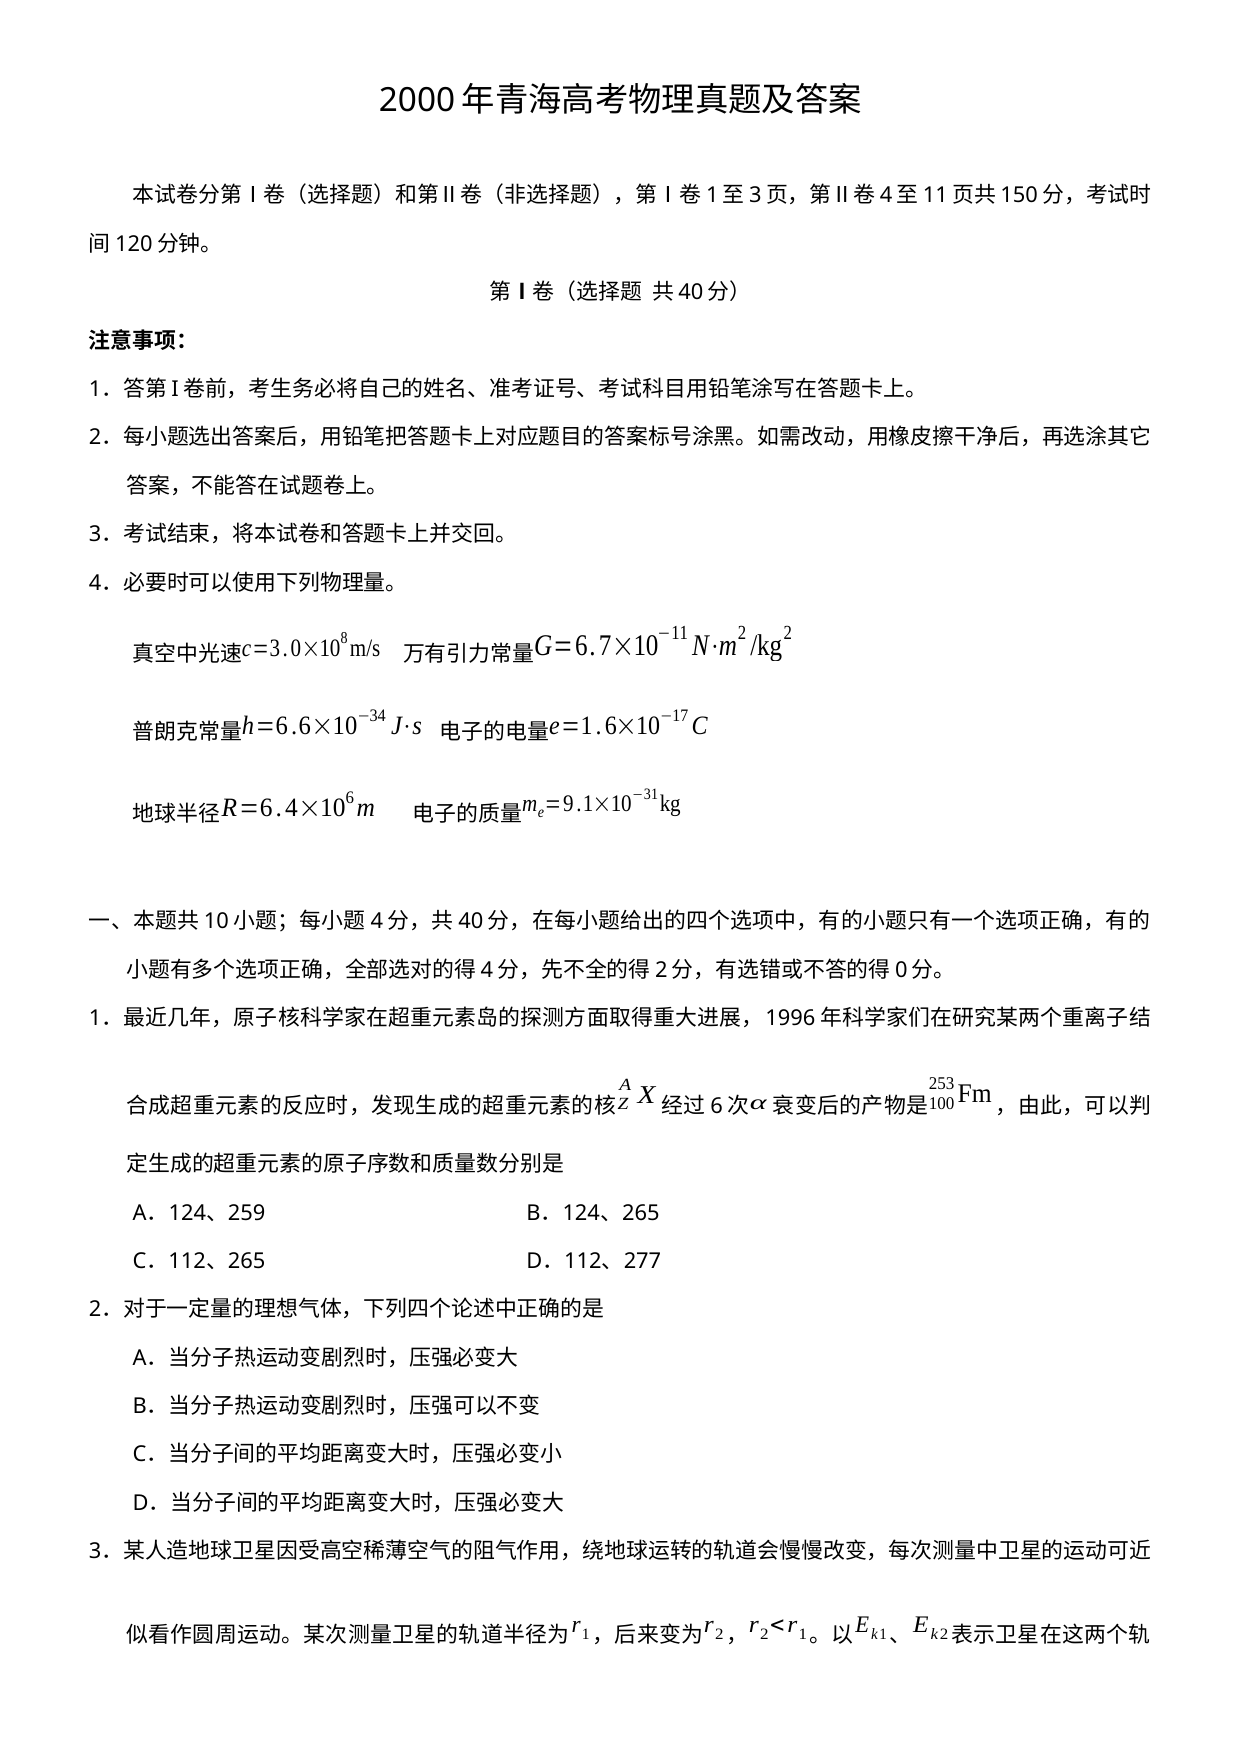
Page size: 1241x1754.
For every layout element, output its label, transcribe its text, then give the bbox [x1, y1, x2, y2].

text 普朗克常量 电子的电量 [89, 693, 1152, 758]
text 2．对于一定量的理想气体，下列四个论述中正确的是 [88, 1291, 1152, 1323]
text 1．最近几年，原子核科学家在超重元素岛的探测方面取得重大进展，1996年科学家们在研究某两个重离子结合成超重元素的反应时，发现生成的超重元素的核经过6次衰变后的产物是，由此，可以判定生成的超重元素的原子序数和质量数分别是 [88, 1000, 1152, 1178]
text 注意事项： [89, 322, 1152, 355]
text 3．某人造地球卫星因受高空稀薄空气的阻气作用，绕地球运转的轨道会慢慢改变，每次测量中卫星的运动可近似看作圆周运动。某次测量卫星的轨道半径为，后来变为，。以、表示卫星在这两个轨道上的动能，表示卫星在这两个轨道上绕地运动的周期，则 [88, 1533, 1152, 1663]
text 第Ⅰ卷（选择题 共40分） [89, 274, 1152, 306]
text 一、本题共10小题；每小题4分，共40分，在每小题给出的四个选项中，有的小题只有一个选项正确，有的小题有多个选项正确，全部选对的得4分，先不全的得2分，有选错或不答的得0分。 [89, 903, 1152, 984]
text 4．必要时可以使用下列物理量。 [89, 564, 1152, 597]
text C．112、265 D．112、277 [89, 1243, 1152, 1275]
text A．当分子热运动变剧烈时，压强必变大 [89, 1339, 1152, 1372]
text A．124、259 B．124、265 [89, 1194, 1152, 1227]
text C．当分子间的平均距离变大时，压强必变小 [89, 1436, 1152, 1468]
text D．当分子间的平均距离变大时，压强必变大 [89, 1484, 1152, 1517]
text 2．每小题选出答案后，用铅笔把答题卡上对应题目的答案标号涂黑。如需改动，用橡皮擦干净后，再选涂其它答案，不能答在试题卷上。 [89, 419, 1152, 500]
text 1．答第I卷前，考生务必将自己的姓名、准考证号、考试科目用铅笔涂写在答题卡上。 [89, 371, 1152, 403]
text 本试卷分第Ⅰ卷（选择题）和第Ⅱ卷（非选择题），第Ⅰ卷1至3页，第Ⅱ卷4至11页共150分，考试时间120分钟。 [89, 177, 1152, 258]
text 3．考试结束，将本试卷和答题卡上并交回。 [89, 516, 1152, 548]
text B．当分子热运动变剧烈时，压强可以不变 [89, 1388, 1152, 1420]
text 地球半径 电子的质量 [89, 774, 1152, 839]
text 2000年青海高考物理真题及答案 [89, 64, 1152, 129]
text 真空中光速 万有引力常量 [89, 613, 1152, 678]
